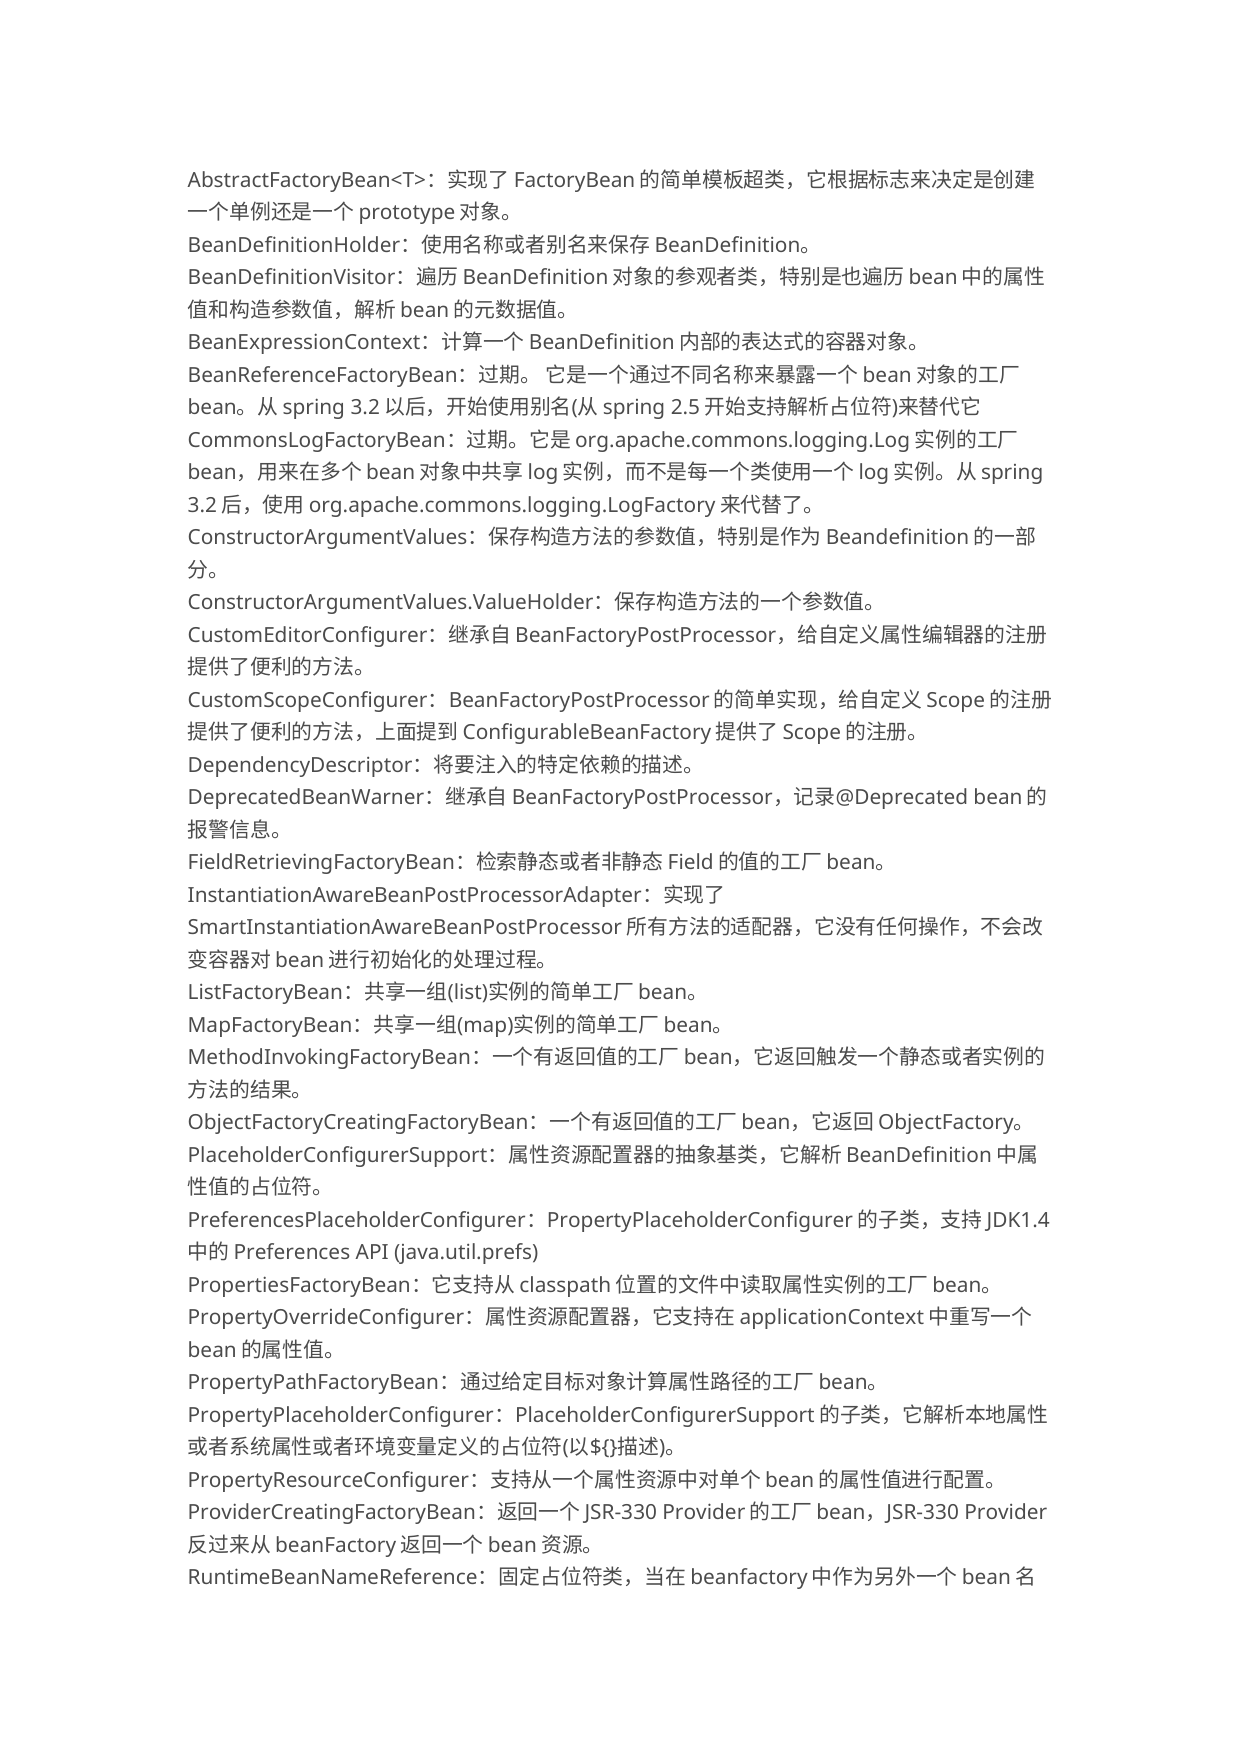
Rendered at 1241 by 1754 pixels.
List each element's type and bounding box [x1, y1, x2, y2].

text [187, 162, 1053, 1592]
